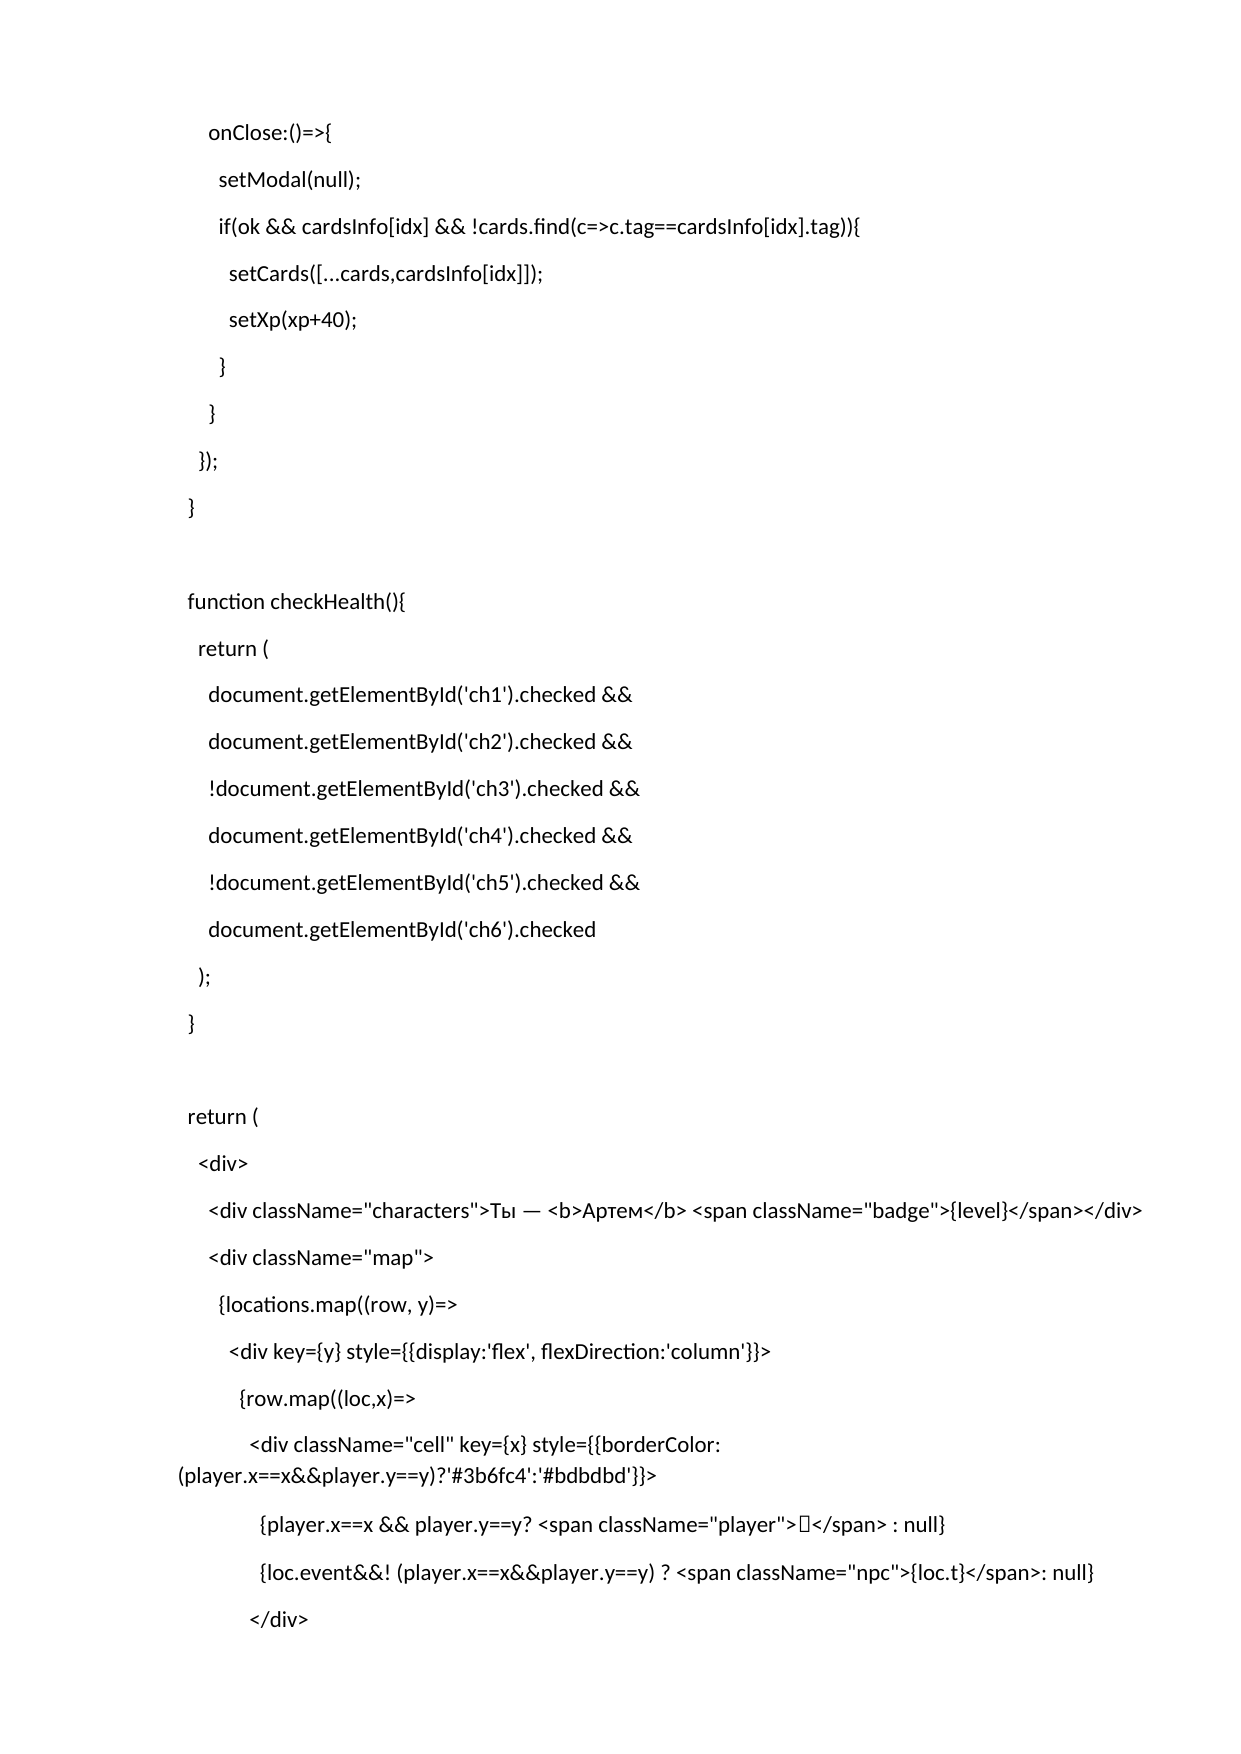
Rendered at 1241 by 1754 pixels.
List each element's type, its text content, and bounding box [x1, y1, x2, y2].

text <div> [177, 1149, 1152, 1177]
text document.getElementById('ch1').checked && [177, 681, 1152, 709]
text {player.x==x && player.y==y? <span className="player">🙂</span> : null} [177, 1508, 1152, 1539]
text } [177, 352, 1152, 381]
text } [177, 493, 1152, 521]
text }); [177, 446, 1152, 474]
text } [177, 1009, 1152, 1037]
text ); [177, 962, 1152, 990]
text setCards([...cards,cardsInfo[idx]]); [177, 259, 1152, 287]
text } [177, 399, 1152, 427]
text return ( [177, 1102, 1152, 1131]
text <div key={y} style={{display:'flex', flexDirection:'column'}}> [177, 1337, 1152, 1365]
text onClose:()=>{ [177, 118, 1152, 146]
text {loc.event&&! (player.x==x&&player.y==y) ? <span className="npc">{loc.t}</span>: null} [177, 1558, 1152, 1586]
text function checkHealth(){ [177, 587, 1152, 615]
text if(ok && cardsInfo[idx] && !cards.find(c=>c.tag==cardsInfo[idx].tag)){ [177, 212, 1152, 240]
text <div className="characters">Ты — <b>Артем</b> <span className="badge">{level}</span></div> [177, 1196, 1152, 1224]
text !document.getElementById('ch3').checked && [177, 774, 1152, 802]
text document.getElementById('ch4').checked && [177, 821, 1152, 849]
text setXp(xp+40); [177, 306, 1152, 334]
text {row.map((loc,x)=> [177, 1384, 1152, 1412]
text <div className="cell" key={x} style={{borderColor:(player.x==x&&player.y==y)?'#3b6fc4':'#bdbdbd'}}> [177, 1431, 1152, 1489]
text document.getElementById('ch2').checked && [177, 727, 1152, 756]
text </div> [177, 1605, 1152, 1633]
text {locations.map((row, y)=> [177, 1290, 1152, 1318]
text setModal(null); [177, 165, 1152, 193]
text return ( [177, 634, 1152, 662]
text document.getElementById('ch6').checked [177, 915, 1152, 943]
text !document.getElementById('ch5').checked && [177, 868, 1152, 896]
text <div className="map"> [177, 1243, 1152, 1271]
